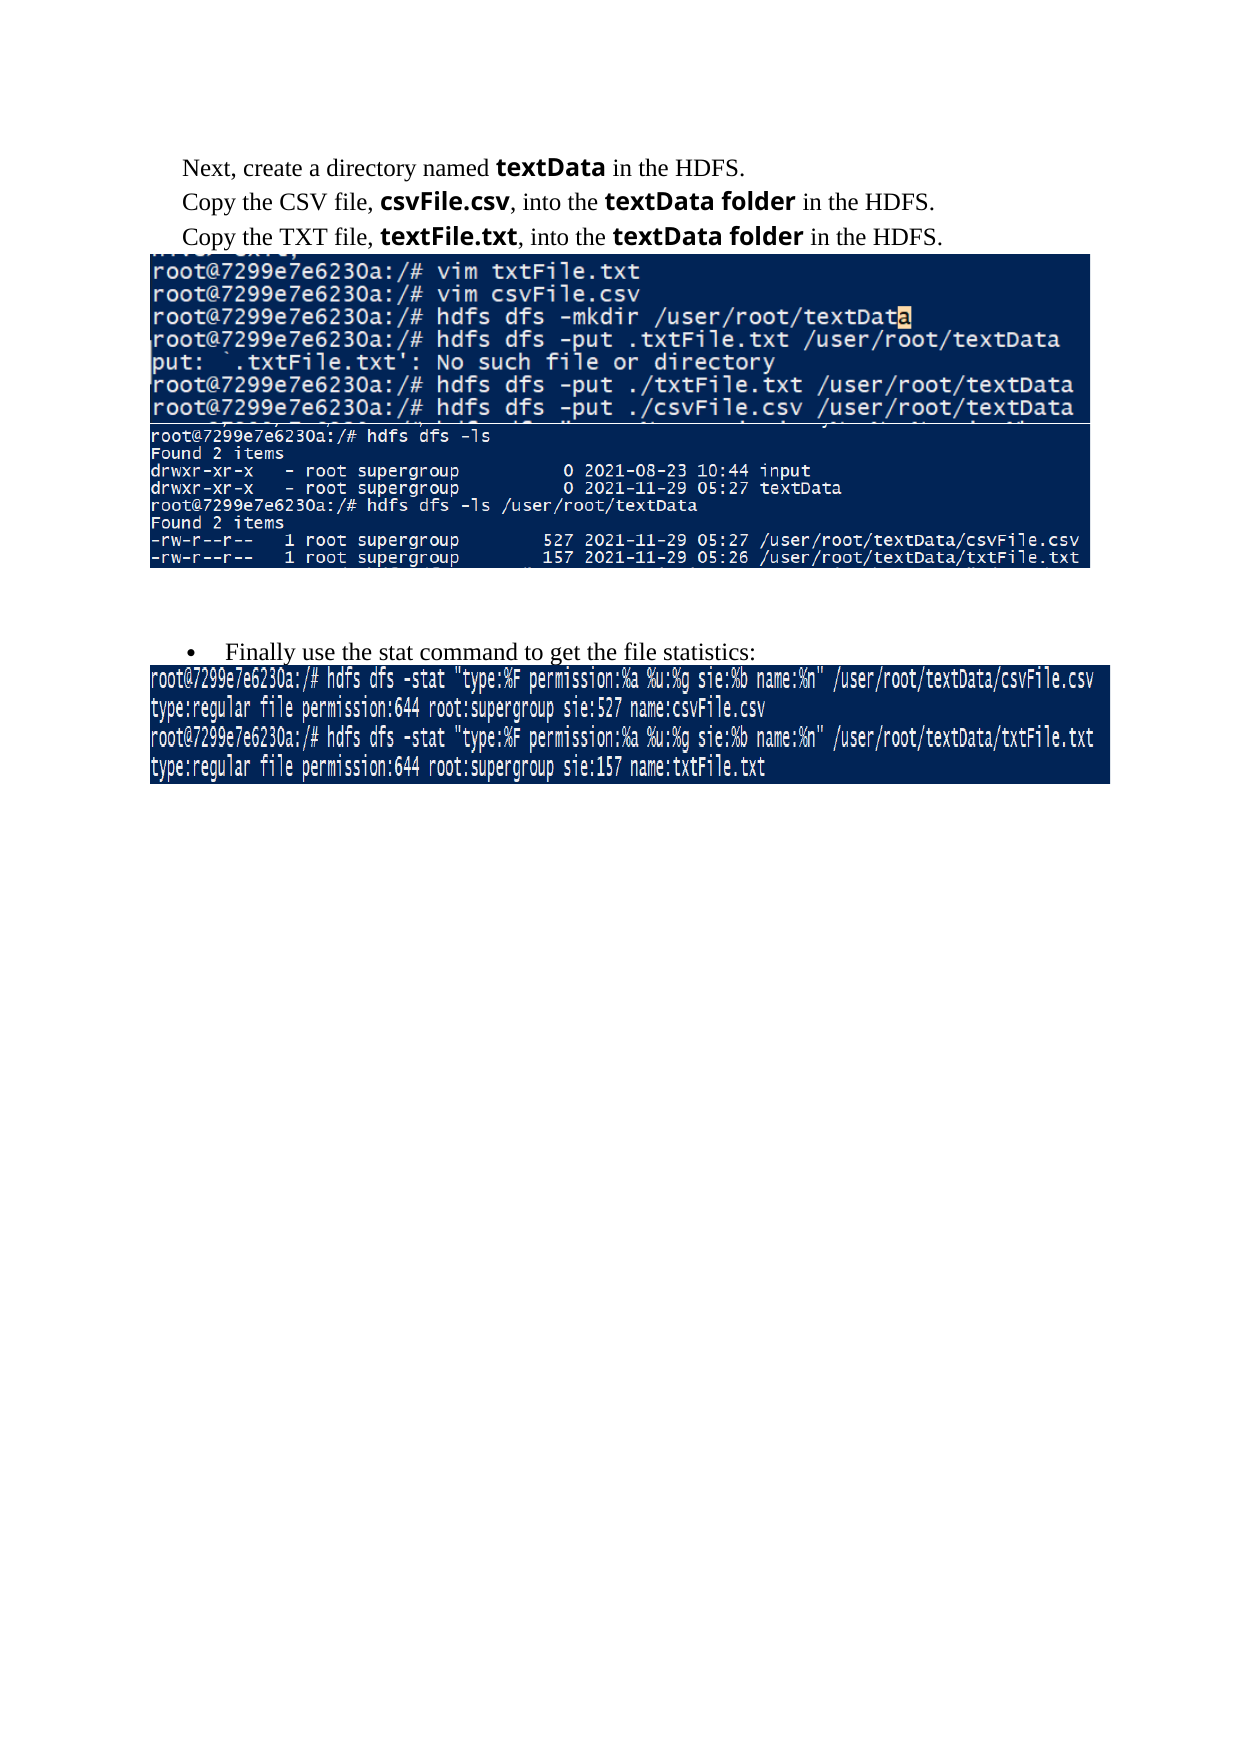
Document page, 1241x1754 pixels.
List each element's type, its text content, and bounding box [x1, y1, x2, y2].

picture [150, 424, 1091, 568]
list Finally use the stat command to get the file statistics: [187, 637, 1090, 665]
text  Copy the CSV file, csvFile.csv, into the textData folder in the HDFS. [150, 184, 1090, 218]
picture [150, 254, 1091, 423]
picture [150, 665, 1110, 784]
text  Next, create a directory named textData in the HDFS. [150, 150, 1090, 184]
text  Copy the TXT file, textFile.txt, into the textData folder in the HDFS. [150, 218, 1090, 254]
